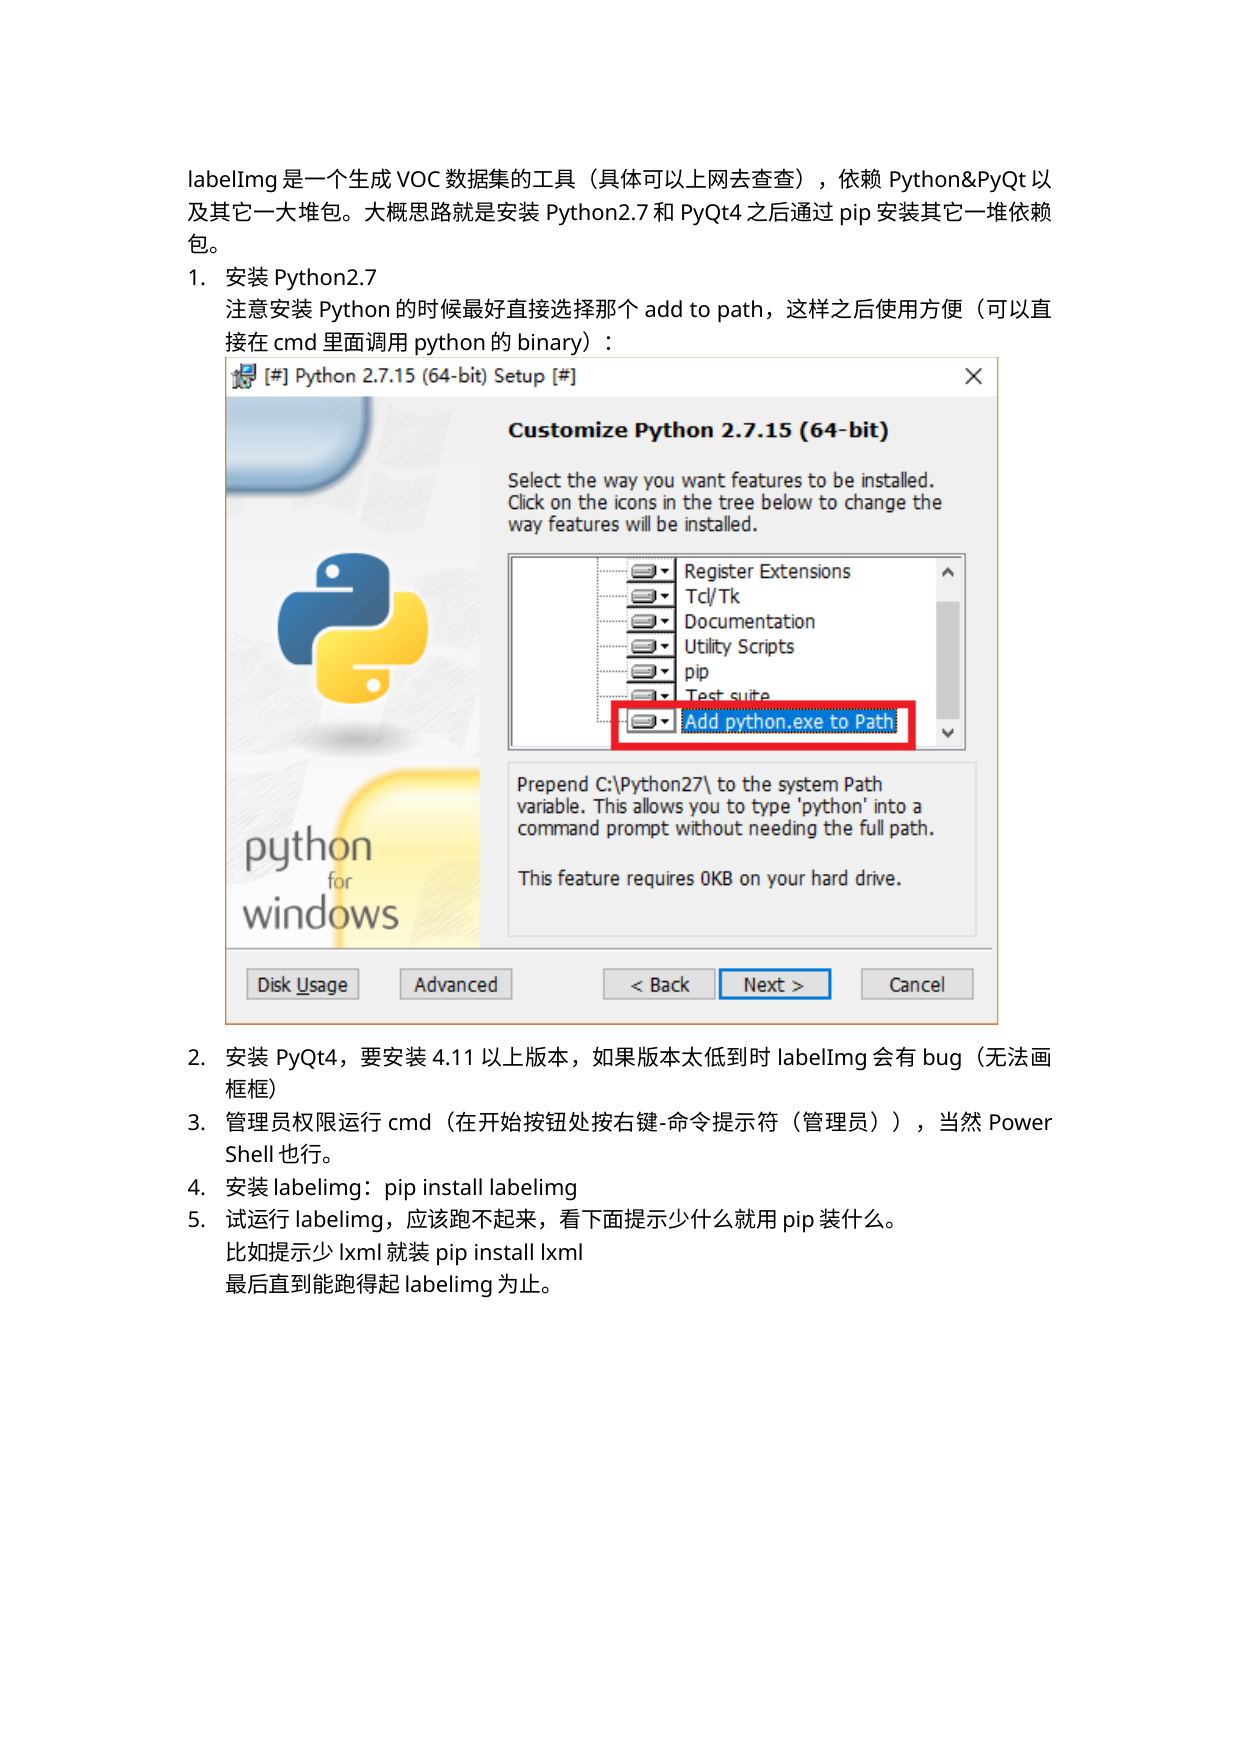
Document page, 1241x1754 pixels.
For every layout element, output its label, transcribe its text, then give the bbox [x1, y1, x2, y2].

list 试运行labelimg，应该跑不起来，看下面提示少什么就用pip装什么。 [187, 1202, 1053, 1234]
list 安装 Python2.7 [187, 259, 1053, 292]
list 最后直到能跑得起labelimg为止。 [225, 1267, 1053, 1299]
text labelImg是一个生成VOC数据集的工具（具体可以上网去查查），依赖Python&PyQt以及其它一大堆包。大概思路就是安装Python2.7和PyQt4之后通过pip安装其它一堆依赖包。 [187, 162, 1053, 259]
picture [225, 357, 999, 1025]
list 注意安装Python的时候最好直接选择那个add to path，这样之后使用方便（可以直接在cmd里面调用python的binary）： [225, 292, 1053, 357]
list 管理员权限运行cmd（在开始按钮处按右键-命令提示符（管理员）），当然Power Shell也行。 [187, 1104, 1053, 1169]
list 安装labelimg：pip install labelimg [187, 1169, 1053, 1202]
list 比如提示少lxml就装 pip install lxml [225, 1234, 1053, 1267]
list 安装 PyQt4，要安装4.11以上版本，如果版本太低到时labelImg会有bug（无法画框框） [187, 1039, 1053, 1104]
